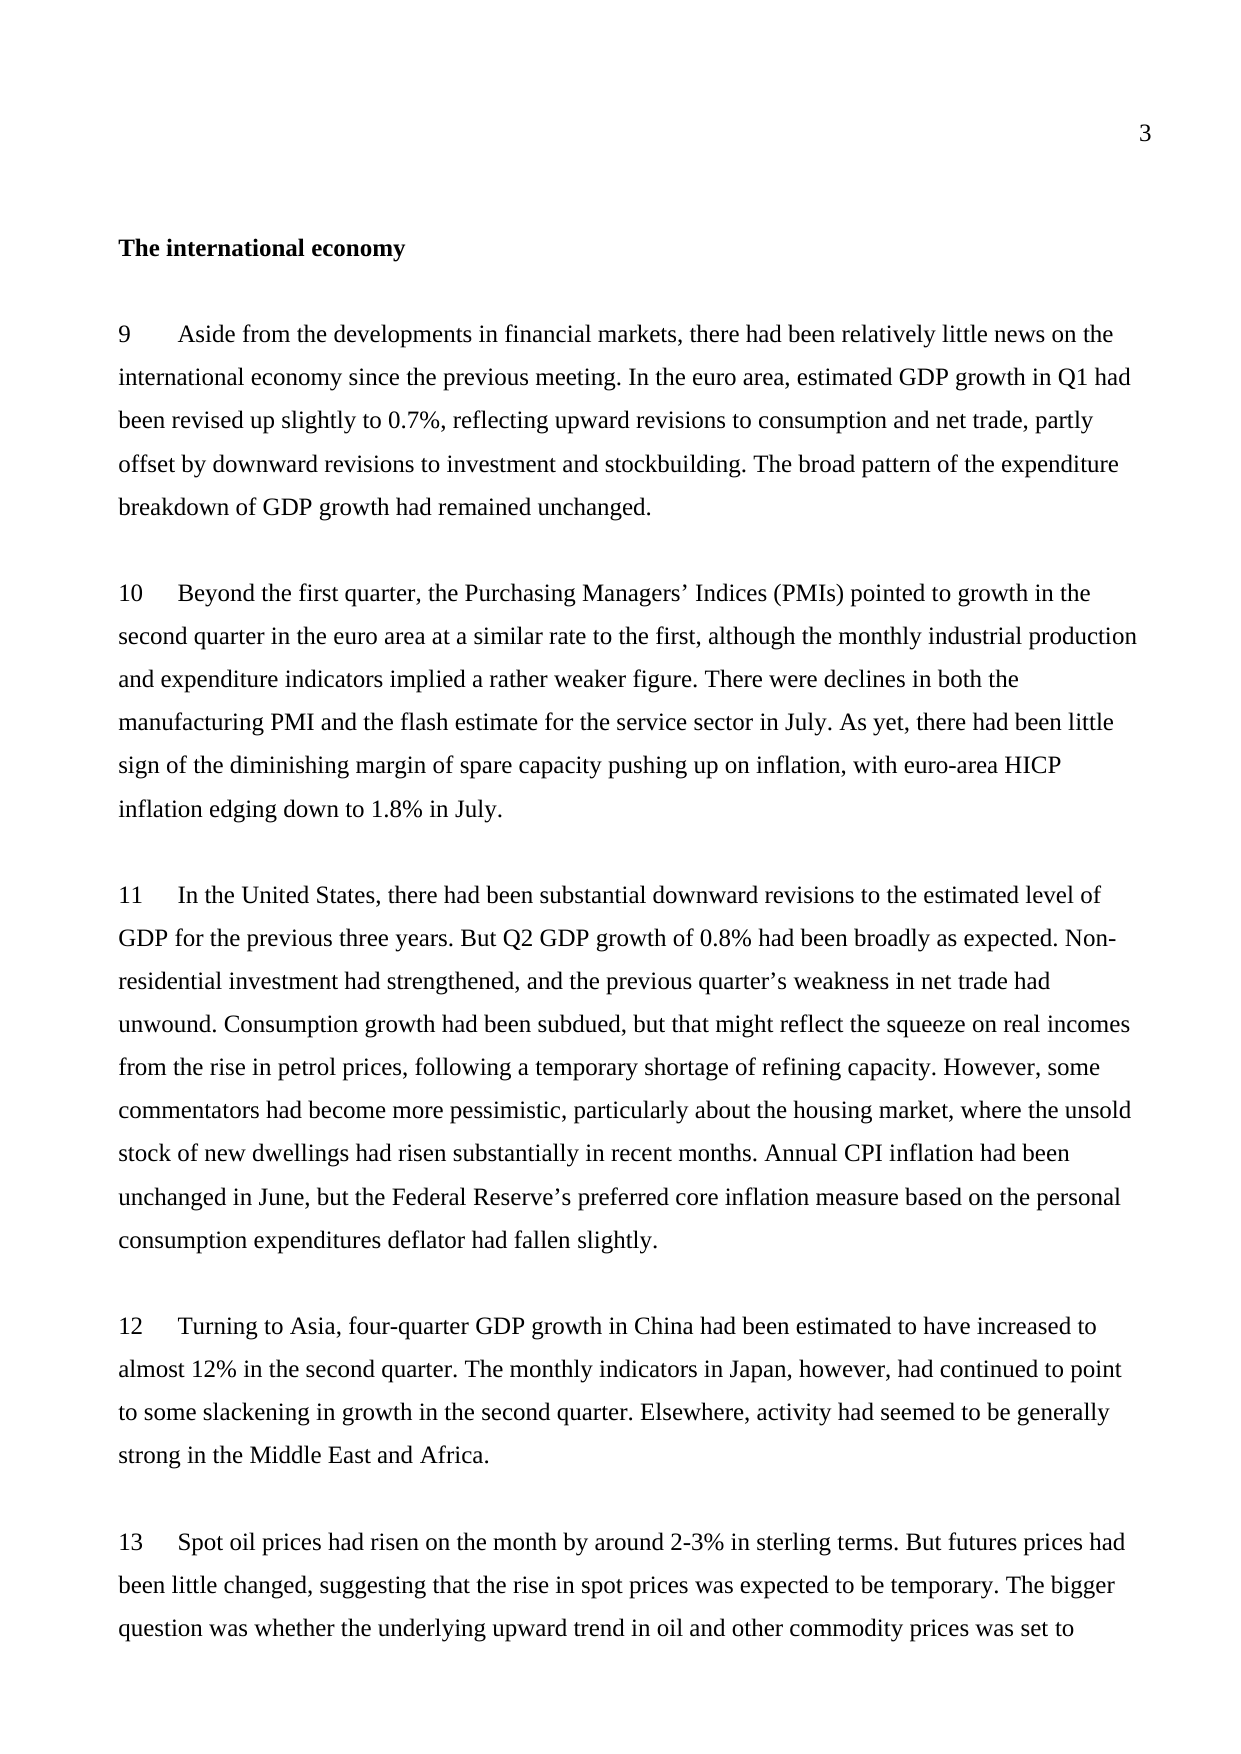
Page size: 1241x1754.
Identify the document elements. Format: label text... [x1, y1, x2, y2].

list Aside from the developments in financial markets, there had been relatively little news on the international economy since the previous meeting. In the euro area, estimated GDP growth in Q1 had been revised up slightly to 0.7%, reflecting upward revisions to consumption and net trade, partly offset by downward revisions to investment and stockbuilding. The broad pattern of the expenditure breakdown of GDP growth had remained unchanged. [118, 319, 1138, 521]
list In the United States, there had been substantial downward revisions to the estimated level of GDP for the previous three years. But Q2 GDP growth of 0.8% had been broadly as expected. Non- residential investment had strengthened, and the previous quarter’s weakness in net trade had unwound. Consumption growth had been subdued, but that might reflect the squeeze on real incomes from the rise in petrol prices, following a temporary shortage of refining capacity. However, some commentators had become more pessimistic, particularly about the housing market, where the unsold stock of new dwellings had risen substantially in recent months. Annual CPI inflation had been unchanged in June, but the Federal Reserve’s preferred core inflation measure based on the personal consumption expenditures deflator had fallen slightly. [118, 880, 1137, 1253]
list Turning to Asia, four-quarter GDP growth in China had been estimated to have increased to almost 12% in the second quarter. The monthly indicators in Japan, however, had continued to point to some slackening in growth in the second quarter. Elsewhere, activity had seemed to be generally strong in the Middle East and Africa. [118, 1311, 1129, 1469]
list Spot oil prices had risen on the month by around 2-3% in sterling terms. But futures prices had been little changed, suggesting that the rise in spot prices was expected to be temporary. The bigger question was whether the underlying upward trend in oil and other commodity prices was set to [118, 1527, 1132, 1642]
subtitle The international economy [118, 233, 1163, 262]
list Beyond the first quarter, the Purchasing Managers’ Indices (PMIs) pointed to growth in the second quarter in the euro area at a similar rate to the first, although the monthly industrial production and expenditure indicators implied a rather weaker figure. There were declines in both the manufacturing PMI and the flash estimate for the service sector in July. As yet, there had been little sign of the diminishing margin of spare capacity pushing up on inflation, with euro-area HICP inflation edging down to 1.8% in July. [118, 578, 1138, 822]
